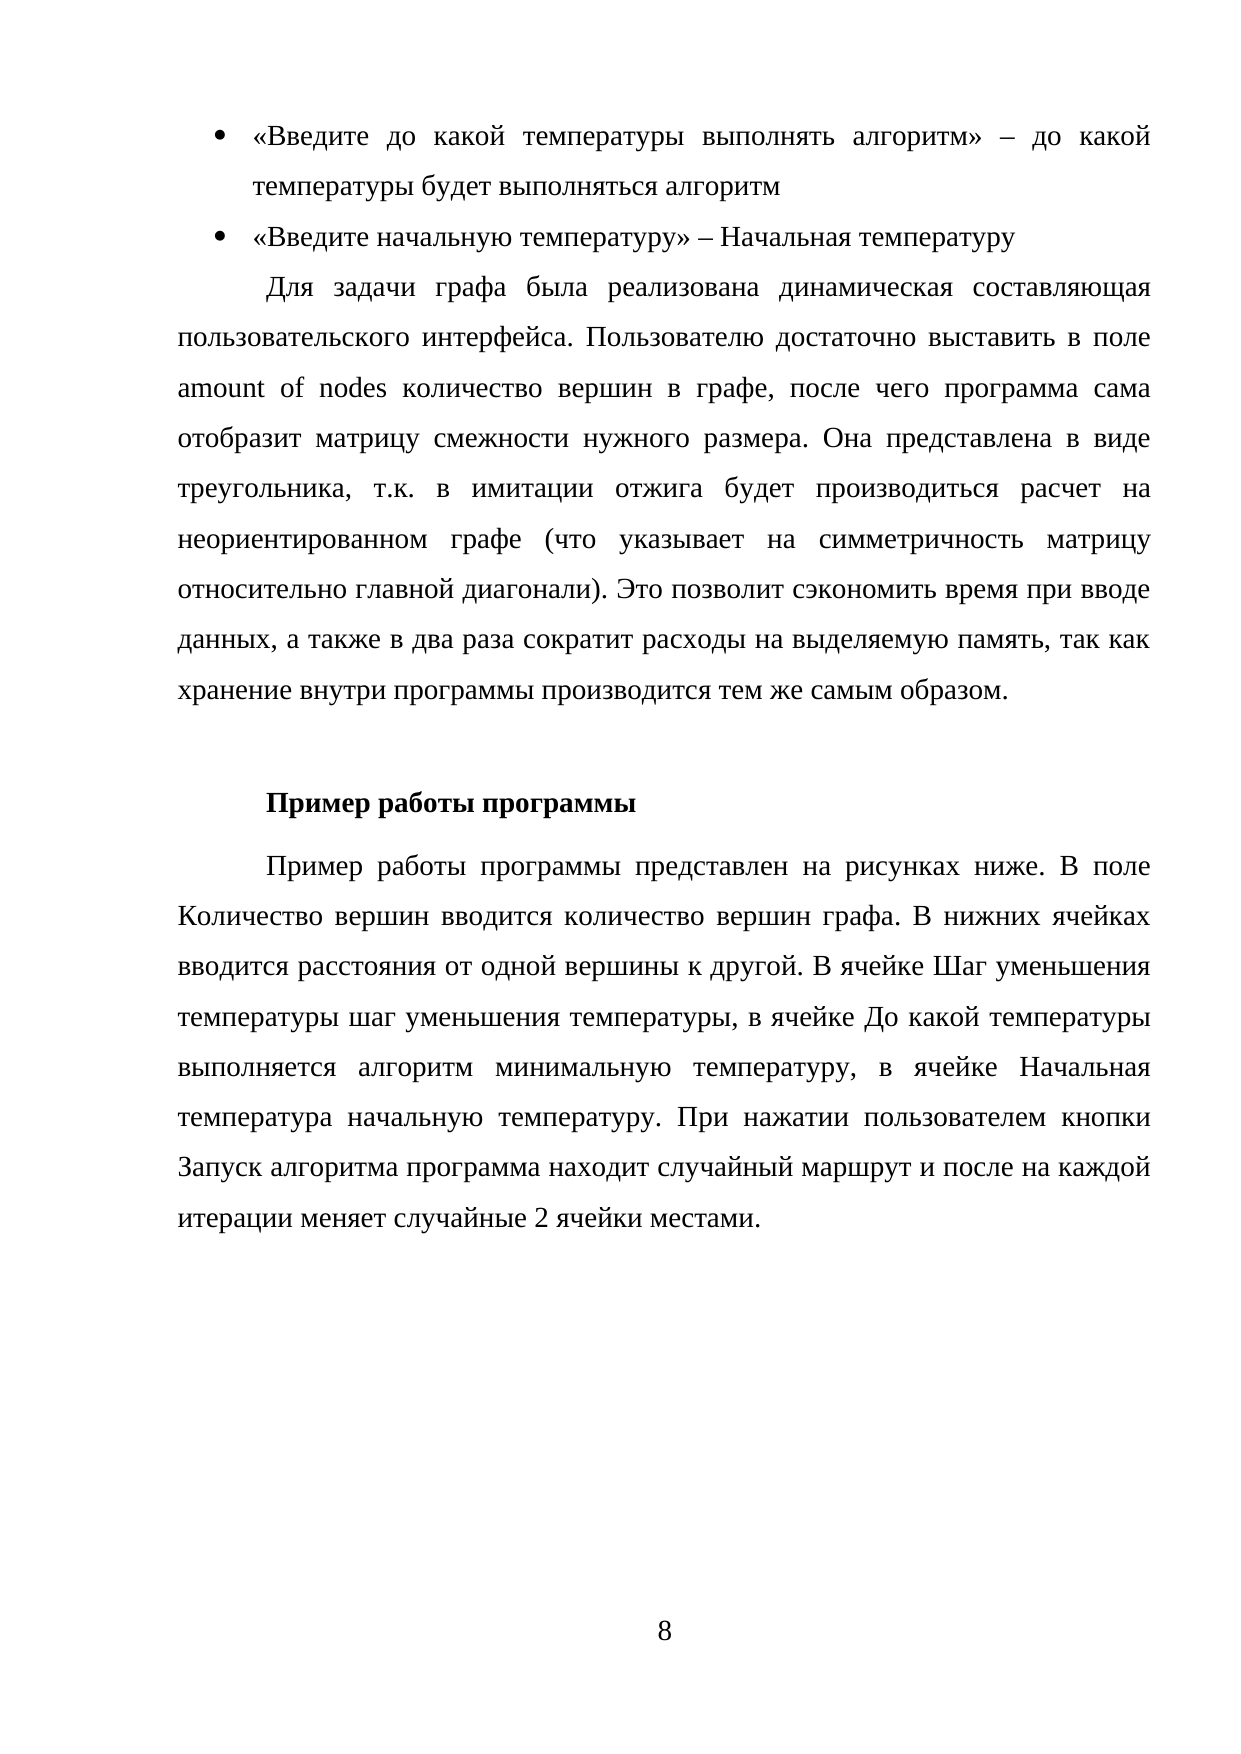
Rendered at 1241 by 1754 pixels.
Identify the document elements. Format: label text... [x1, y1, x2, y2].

text Пример работы программы представлен на рисунках ниже. В поле Количество вершин вводится количество вершин графа. В нижних ячейках вводится расстояния от одной вершины к другой. В ячейке Шаг уменьшения температуры шаг уменьшения температуры, в ячейке До какой температуры выполняется алгоритм минимальную температуру, в ячейке Начальная температура начальную температуру. При нажатии пользователем кнопки Запуск алгоритма программа находит случайный маршрут и после на каждой итерации меняет случайные 2 ячейки местами. [177, 848, 1152, 1233]
text Для задачи графа была реализована динамическая составляющая пользовательского интерфейса. Пользователю достаточно выставить в поле amount of nodes количество вершин в графе, после чего программа сама отобразит матрицу смежности нужного размера. Она представлена в виде треугольника, т.к. в имитации отжига будет производиться расчет на неориентированном графе (что указывает на симметричность матрицу относительно главной диагонали). Это позволит сэкономить время при вводе данных, а также в два раза сократит расходы на выделяемую память, так как хранение внутри программы производится тем же самым образом. [177, 269, 1152, 705]
list «Введите до какой температуры выполнять алгоритм» – до какой температуры будет выполняться алгоритм [215, 118, 1152, 202]
subtitle Пример работы программы [232, 785, 1152, 818]
list «Введите начальную температуру» – Начальная температуру [215, 219, 1152, 252]
